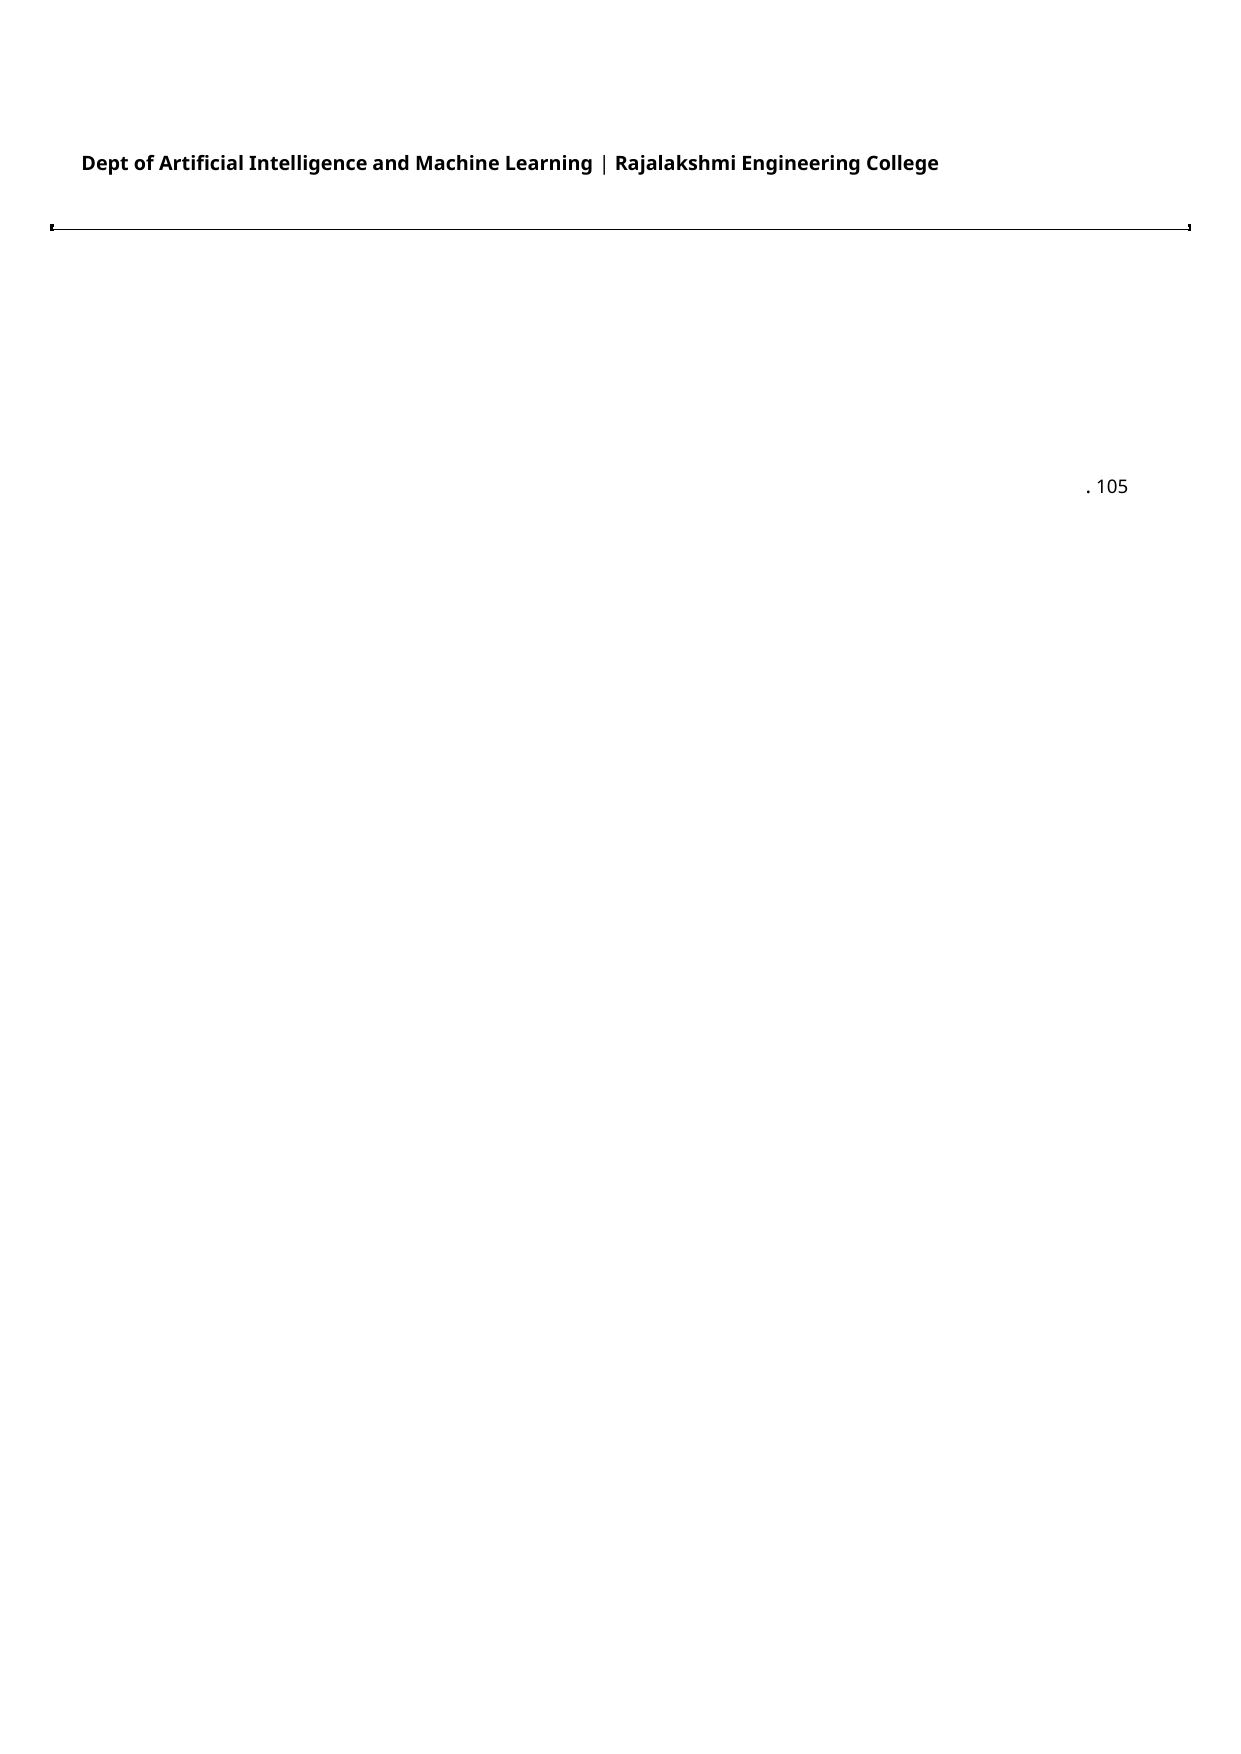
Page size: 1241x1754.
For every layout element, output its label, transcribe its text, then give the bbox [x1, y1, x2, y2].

text Dept of Artificial Intelligence and Machine Learning | Rajalakshmi Engineering College [81, 149, 1037, 176]
text . 105 [1085, 471, 1129, 500]
